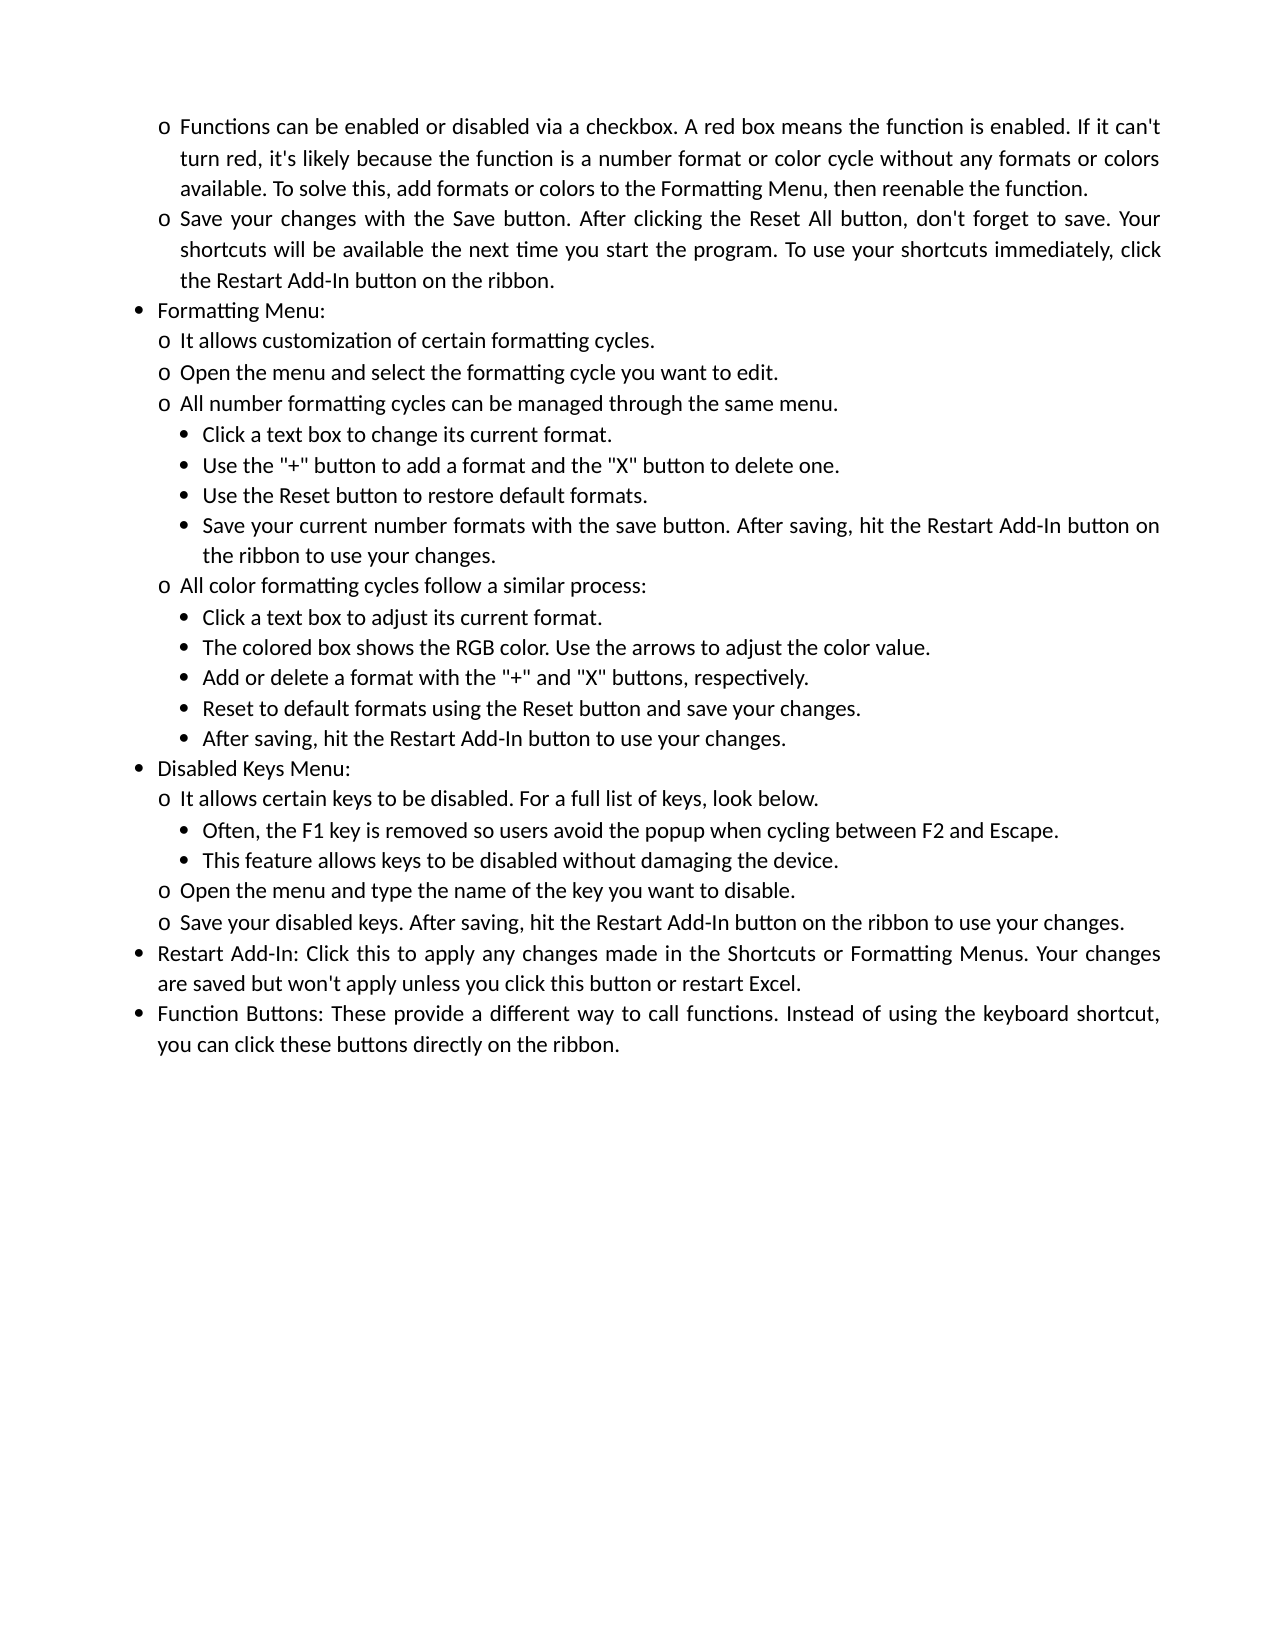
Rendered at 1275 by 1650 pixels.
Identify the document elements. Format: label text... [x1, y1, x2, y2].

list Save your disabled keys. After saving, hit the Restart Add-In button on the ribbon to use your changes. [157, 908, 1162, 937]
list All color formatting cycles follow a similar process: [157, 572, 1162, 601]
list Formatting Menu: [135, 296, 1162, 324]
list Open the menu and select the formatting cycle you want to edit. [157, 358, 1162, 387]
list The colored box shows the RGB color. Use the arrows to adjust the color value. [180, 633, 1162, 661]
list Use the "+" button to add a format and the "X" button to delete one. [180, 451, 1162, 479]
list Open the menu and type the name of the key you want to disable. [157, 876, 1162, 905]
list Function Buttons: These provide a different way to call functions. Instead of using the keyboard shortcut, you can click these buttons directly on the ribbon. [135, 999, 1162, 1058]
list Reset to default formats using the Reset button and save your changes. [180, 694, 1162, 722]
list It allows certain keys to be disabled. For a full list of keys, look below. [157, 784, 1162, 813]
list Disabled Keys Menu: [135, 754, 1162, 782]
list Click a text box to adjust its current format. [180, 603, 1162, 631]
list Functions can be enabled or disabled via a checkbox. A red box means the function is enabled. If it can't turn red, it's likely because the function is a number format or color cycle without any formats or colors available. To solve this, add formats or colors to the Formatting Menu, then reenable the function. [157, 112, 1162, 202]
list Often, the F1 key is removed so users avoid the popup when cycling between F2 and Escape. [180, 816, 1162, 844]
list Save your current number formats with the save button. After saving, hit the Restart Add-In button on the ribbon to use your changes. [180, 511, 1162, 569]
list Restart Add-In: Click this to apply any changes made in the Shortcuts or Formatting Menus. Your changes are saved but won't apply unless you click this button or restart Excel. [135, 939, 1162, 997]
list Use the Reset button to restore default formats. [180, 481, 1162, 509]
list Add or delete a format with the "+" and "X" buttons, respectively. [180, 663, 1162, 692]
list After saving, hit the Restart Add-In button to use your changes. [180, 724, 1162, 752]
list All number formatting cycles can be managed through the same menu. [157, 389, 1162, 418]
list Click a text box to change its current format. [180, 421, 1162, 449]
list This feature allows keys to be disabled without damaging the device. [180, 846, 1162, 874]
list Save your changes with the Save button. After clicking the Reset All button, don't forget to save. Your shortcuts will be available the next time you start the program. To use your shortcuts immediately, click the Restart Add-In button on the ribbon. [157, 204, 1162, 294]
list It allows customization of certain formatting cycles. [157, 326, 1162, 355]
